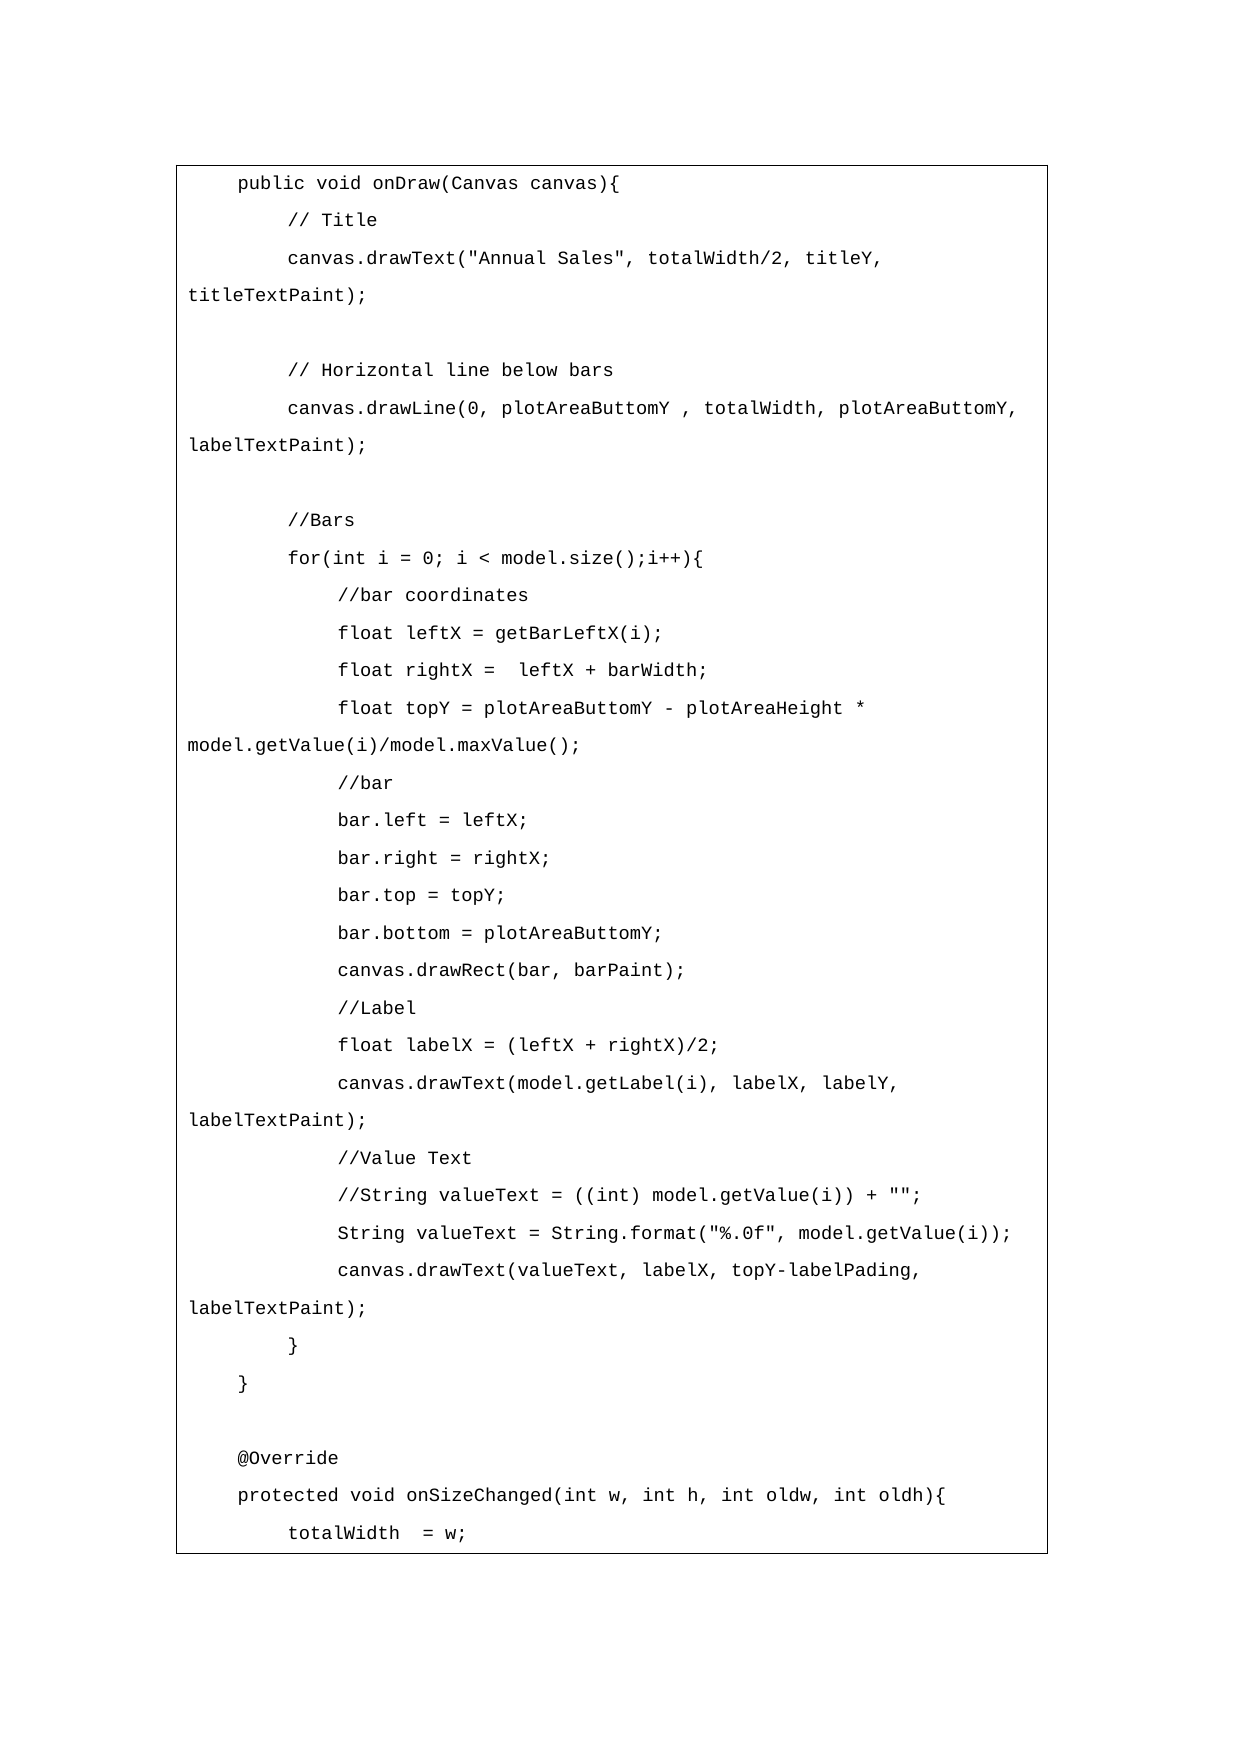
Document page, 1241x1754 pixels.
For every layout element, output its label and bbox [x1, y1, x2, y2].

table_header [177, 166, 1047, 1553]
